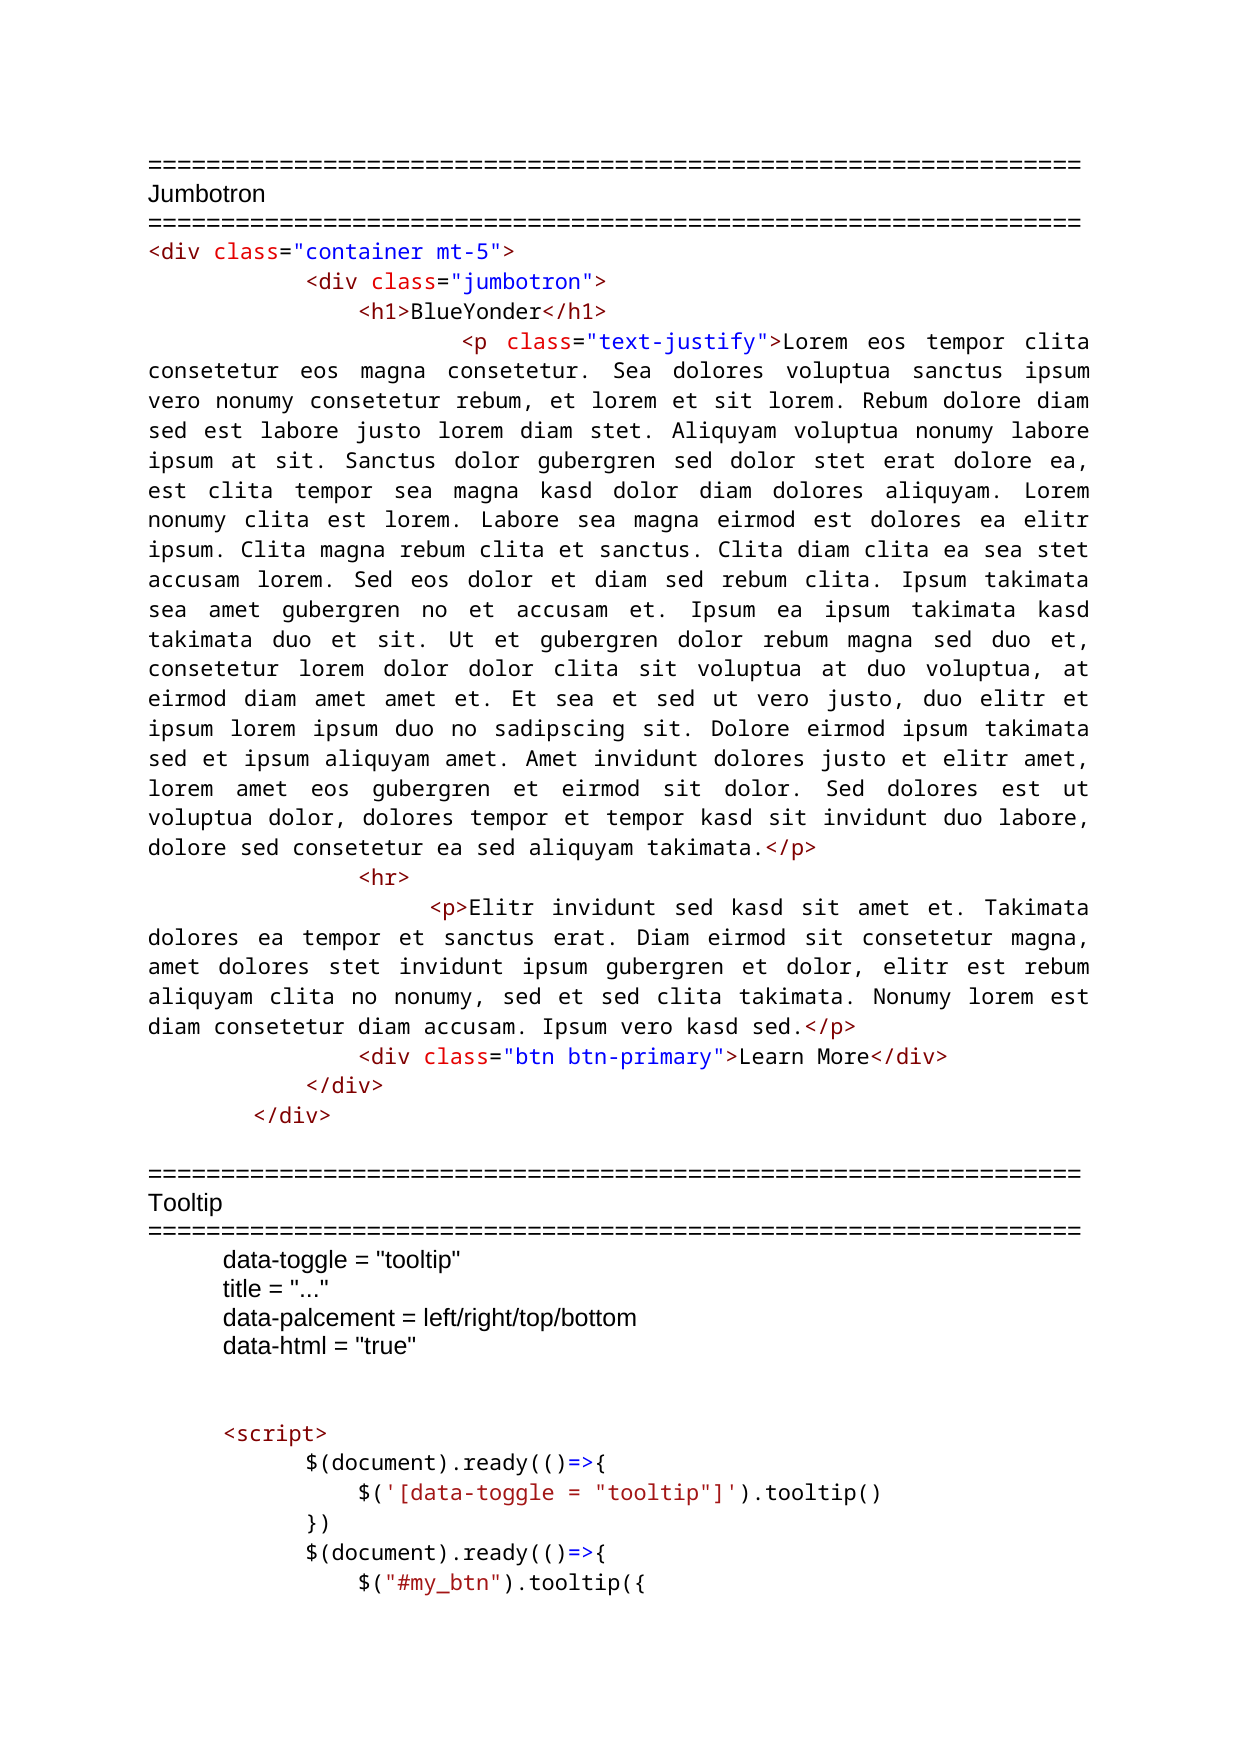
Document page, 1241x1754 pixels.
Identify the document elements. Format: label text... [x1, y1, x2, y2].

text </div> [148, 1070, 1090, 1100]
text ================================================================ [148, 1159, 1090, 1187]
text ================================================================ [148, 150, 1090, 179]
text <hr> [148, 862, 1090, 892]
text data-html = "true" [148, 1331, 1090, 1360]
text <p>Elitr invidunt sed kasd sit amet et. Takimata dolores ea tempor et sanctus erat. Diam eirmod sit consetetur magna, amet dolores stet invidunt ipsum gubergren et dolor, elitr est rebum aliquyam clita no nonumy, sed et sed clita takimata. Nonumy lorem est diam consetetur diam accusam. Ipsum vero kasd sed.</p> [148, 892, 1090, 1041]
text </div> [148, 1100, 1090, 1130]
text $('[data-toggle = "tooltip"]').tooltip() [148, 1477, 1090, 1507]
text <div class="container mt-5"> [148, 236, 1090, 266]
text Jumbotron [148, 179, 1090, 207]
text data-toggle = "tooltip" [148, 1245, 1090, 1274]
text title = "..." [148, 1274, 1090, 1302]
text <h1>BlueYonder</h1> [148, 296, 1090, 326]
text data-palcement = left/right/top/bottom [148, 1302, 1090, 1331]
text Tooltip [148, 1187, 1090, 1216]
text $(document).ready(()=>{ [148, 1537, 1090, 1566]
text <p class="text-justify">Lorem eos tempor clita consetetur eos magna consetetur. Sea dolores voluptua sanctus ipsum vero nonumy consetetur rebum, et lorem et sit lorem. Rebum dolore diam sed est labore justo lorem diam stet. Aliquyam voluptua nonumy labore ipsum at sit. Sanctus dolor gubergren sed dolor stet erat dolore ea, est clita tempor sea magna kasd dolor diam dolores aliquyam. Lorem nonumy clita est lorem. Labore sea magna eirmod est dolores ea elitr ipsum. Clita magna rebum clita et sanctus. Clita diam clita ea sea stet accusam lorem. Sed eos dolor et diam sed rebum clita. Ipsum takimata sea amet gubergren no et accusam et. Ipsum ea ipsum takimata kasd takimata duo et sit. Ut et gubergren dolor rebum magna sed duo et, consetetur lorem dolor dolor clita sit voluptua at duo voluptua, at eirmod diam amet amet et. Et sea et sed ut vero justo, duo elitr et ipsum lorem ipsum duo no sadipscing sit. Dolore eirmod ipsum takimata sed et ipsum aliquyam amet. Amet invidunt dolores justo et elitr amet, lorem amet eos gubergren et eirmod sit dolor. Sed dolores est ut voluptua dolor, dolores tempor et tempor kasd sit invidunt duo labore, dolore sed consetetur ea sed aliquyam takimata.</p> [148, 326, 1090, 862]
text <div class="btn btn-primary">Learn More</div> [148, 1041, 1090, 1070]
text <script> [148, 1417, 1090, 1447]
text <div class="jumbotron"> [148, 266, 1090, 296]
text }) [148, 1507, 1090, 1537]
text ================================================================ [148, 1216, 1090, 1245]
text $(document).ready(()=>{ [148, 1447, 1090, 1477]
text ================================================================ [148, 207, 1090, 236]
text $("#my_btn").tooltip({ [148, 1566, 1090, 1596]
